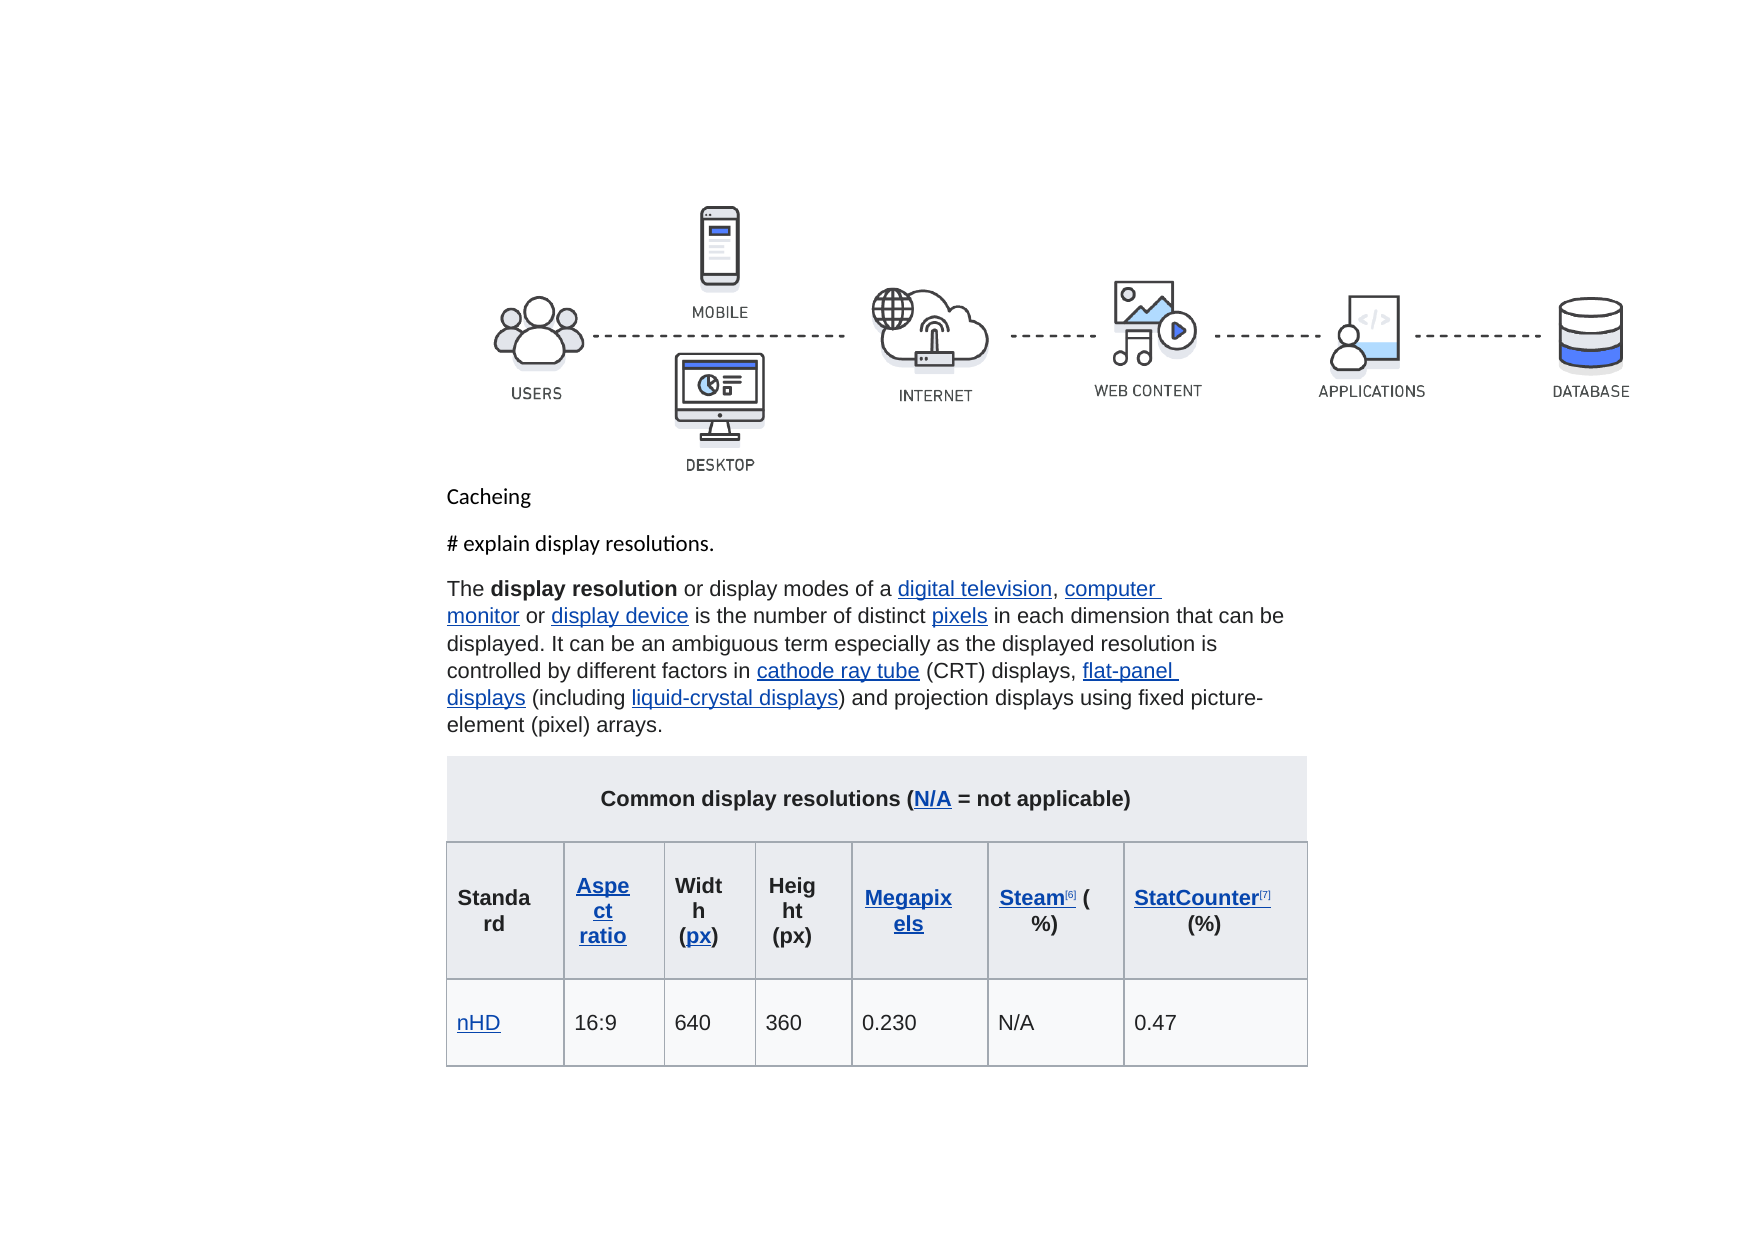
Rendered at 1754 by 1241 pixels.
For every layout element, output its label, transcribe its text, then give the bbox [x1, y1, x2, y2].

table_header Common display resolutions (N/A = not applicable) [447, 756, 1307, 841]
table_cell Standard [447, 843, 563, 978]
text Cacheing [447, 481, 1307, 510]
table_cell 640 [665, 980, 755, 1065]
table_cell 16:9 [565, 980, 664, 1065]
table_cell StatCounter[7] (%) [1125, 843, 1307, 978]
text # explain display resolutions. [447, 529, 1307, 557]
table_cell Width (px) [665, 843, 755, 978]
table_cell Height (px) [756, 843, 851, 978]
text The display resolution or display modes of a digital television, computer monitor or display device is the number of distinct pixels in each dimension that can be displayed. It can be an ambiguous term especially as the displayed resolution is controlled by different factors in cathode ray tube (CRT) displays, flat-panel displays (including liquid-crystal displays) and projection displays using fixed picture-element (pixel) arrays. [447, 576, 1307, 737]
table_cell 360 [756, 980, 851, 1065]
table_cell Aspect ratio [565, 843, 664, 978]
picture [446, 196, 1722, 481]
table_cell Megapixels [853, 843, 987, 978]
table_cell N/A [989, 980, 1123, 1065]
table_cell 0.230 [853, 980, 987, 1065]
table_cell nHD [447, 980, 563, 1065]
table_cell 0.47 [1125, 980, 1307, 1065]
table_cell Steam[6] (%) [989, 843, 1123, 978]
